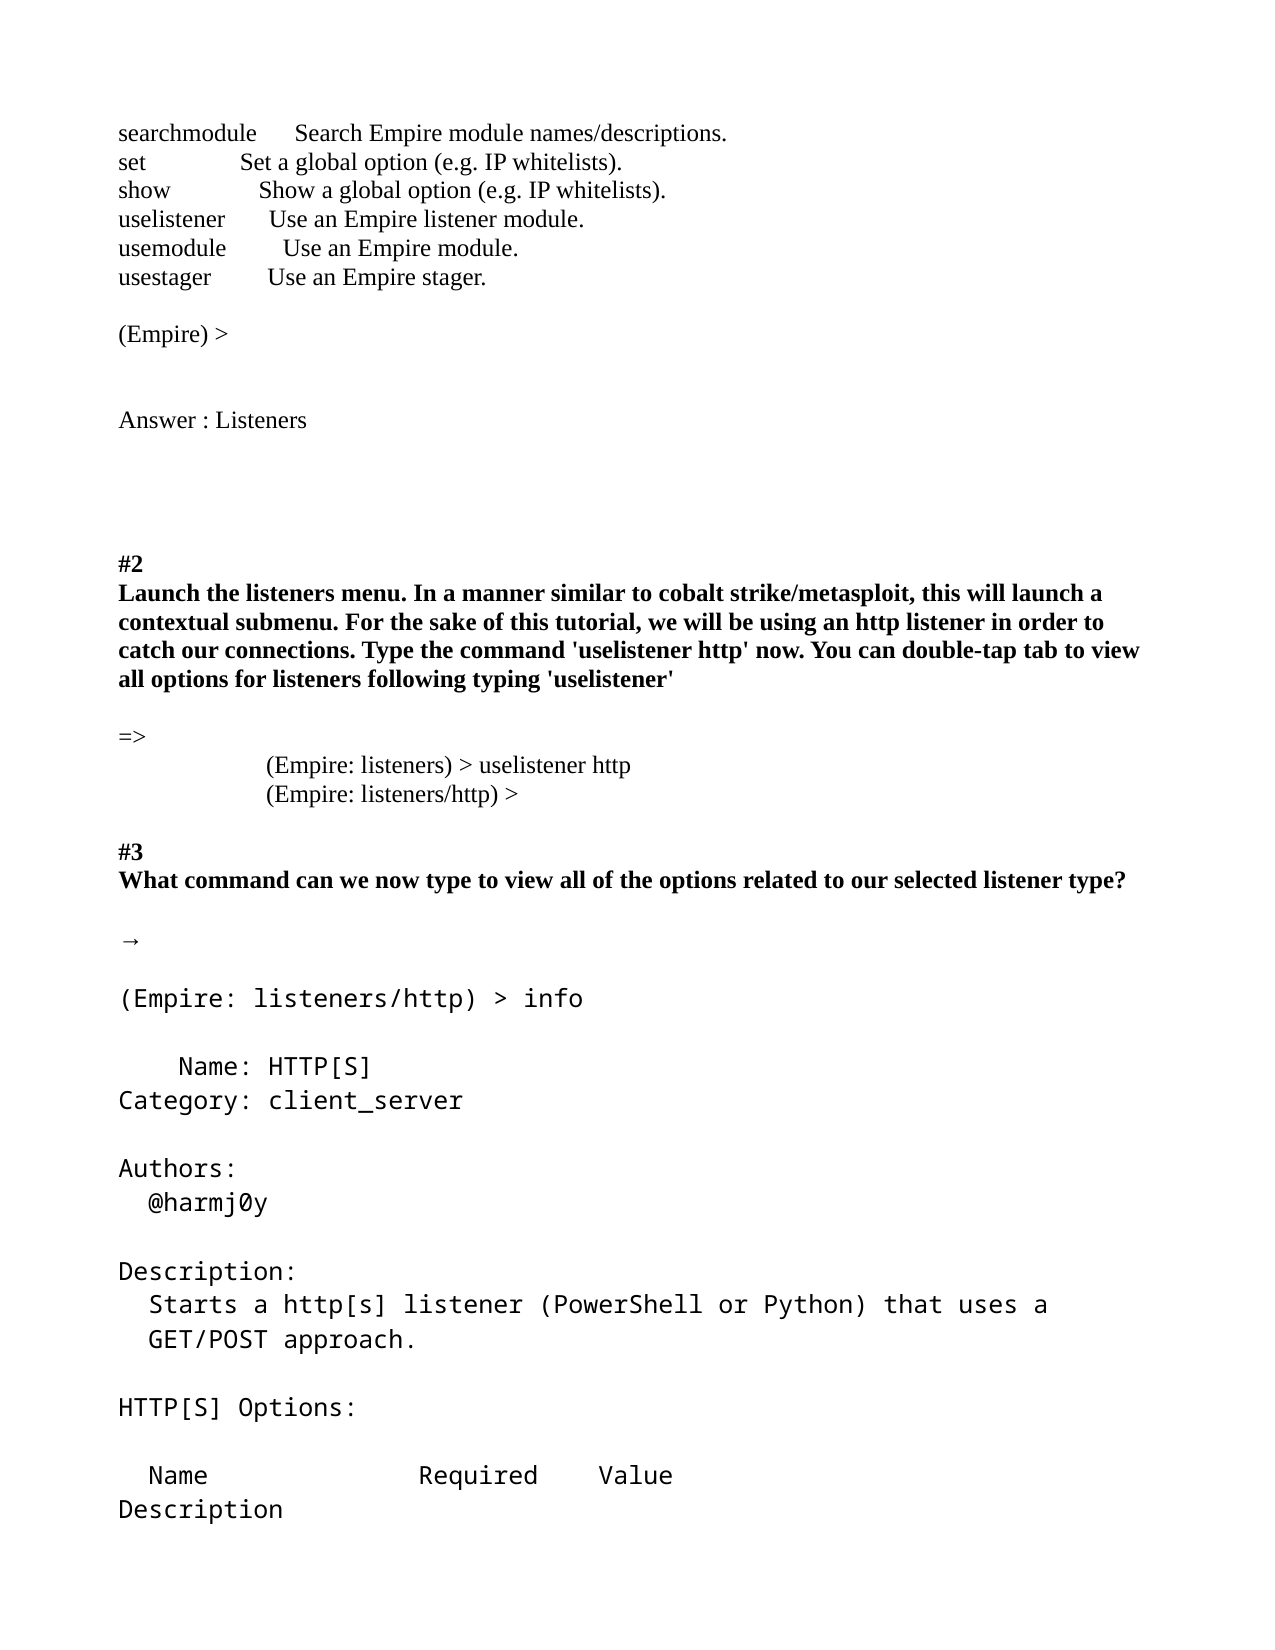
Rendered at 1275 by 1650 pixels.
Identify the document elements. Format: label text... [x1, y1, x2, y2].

text Name: HTTP[S] [118, 1049, 1157, 1083]
text Description: [118, 1253, 1157, 1287]
text Answer : Listeners [118, 406, 1157, 434]
text set Set a global option (e.g. IP whitelists). [118, 147, 1157, 176]
text searchmodule Search Empire module names/descriptions. [118, 118, 1157, 147]
text #3 [118, 837, 1157, 866]
text (Empire: listeners) > uselistener http [118, 751, 1157, 779]
text Authors: [118, 1151, 1157, 1185]
text Starts a http[s] listener (PowerShell or Python) that uses a [118, 1287, 1157, 1321]
text Name Required Value Description [118, 1457, 1157, 1526]
text HTTP[S] Options: [118, 1389, 1157, 1423]
text GET/POST approach. [118, 1321, 1157, 1355]
text usemodule Use an Empire module. [118, 233, 1157, 262]
text Launch the listeners menu. In a manner similar to cobalt strike/metasploit, this will launch a contextual submenu. For the sake of this tutorial, we will be using an http listener in order to catch our connections. Type the command 'uselistener http' now. You can double-tap tab to view all options for listeners following typing 'uselistener' [118, 578, 1157, 693]
text => [118, 722, 1157, 751]
text Category: client_server [118, 1083, 1157, 1117]
text (Empire: listeners/http) > [118, 779, 1157, 808]
text usestager Use an Empire stager. [118, 262, 1157, 291]
text → [118, 923, 1157, 952]
text What command can we now type to view all of the options related to our selected listener type? [118, 866, 1157, 894]
text @harmj0y [118, 1185, 1157, 1219]
text uselistener Use an Empire listener module. [118, 204, 1157, 233]
text (Empire: listeners/http) > info [118, 981, 1157, 1015]
text (Empire) > [118, 319, 1157, 348]
text show Show a global option (e.g. IP whitelists). [118, 176, 1157, 204]
text #2 [118, 549, 1157, 578]
